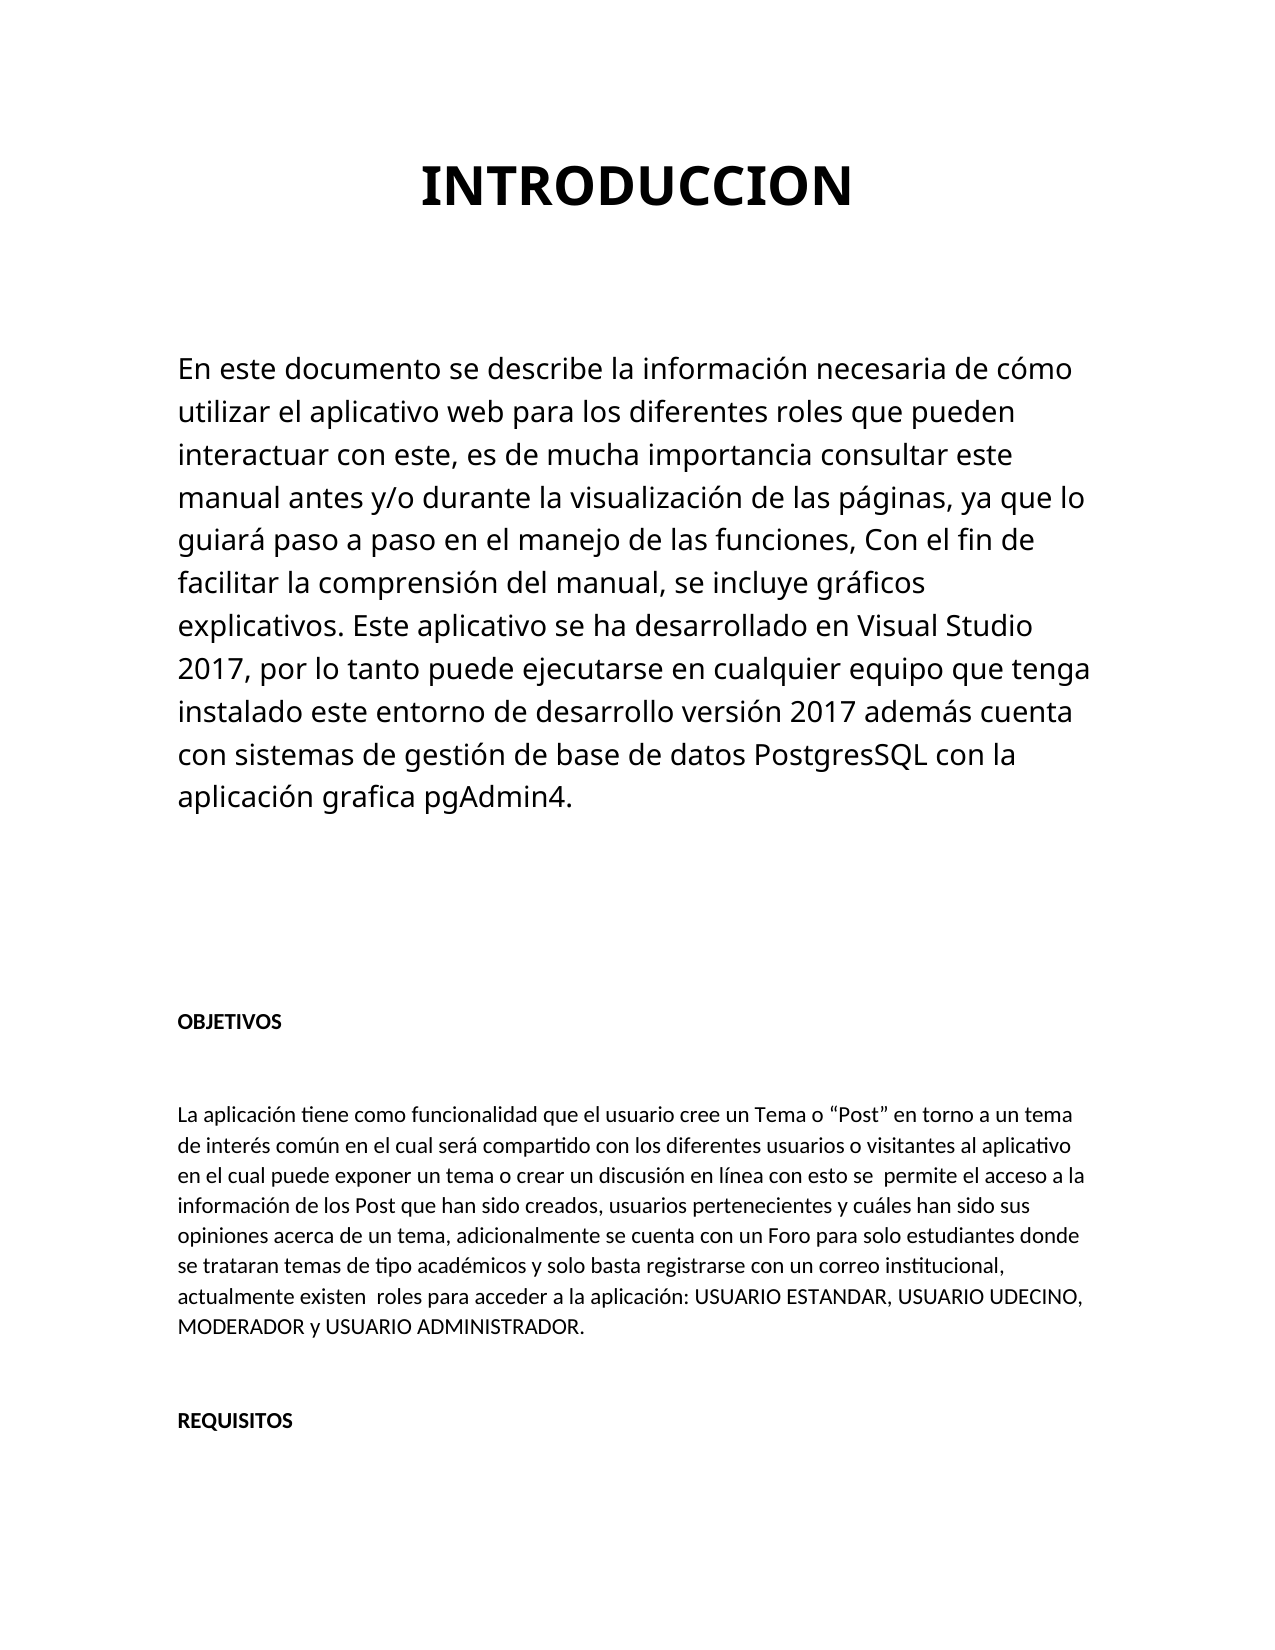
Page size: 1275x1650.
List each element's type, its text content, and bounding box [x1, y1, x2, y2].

text INTRODUCCION [177, 148, 1098, 221]
text REQUISITOS [177, 1406, 1098, 1434]
subtitle En este documento se describe la información necesaria de cómo utilizar el aplicativo web para los diferentes roles que pueden interactuar con este, es de mucha importancia consultar este manual antes y/o durante la visualización de las páginas, ya que lo guiará paso a paso en el manejo de las funciones, Con el fin de facilitar la comprensión del manual, se incluye gráficos explicativos. Este aplicativo se ha desarrollado en Visual Studio 2017, por lo tanto puede ejecutarse en cualquier equipo que tenga instalado este entorno de desarrollo versión 2017 además cuenta con sistemas de gestión de base de datos PostgresSQL con la aplicación grafica pgAdmin4. [177, 348, 1098, 816]
text OBJETIVOS [177, 1007, 1098, 1035]
text La aplicación tiene como funcionalidad que el usuario cree un Tema o “Post” en torno a un tema de interés común en el cual será compartido con los diferentes usuarios o visitantes al aplicativo en el cual puede exponer un tema o crear un discusión en línea con esto se permite el acceso a la información de los Post que han sido creados, usuarios pertenecientes y cuáles han sido sus opiniones acerca de un tema, adicionalmente se cuenta con un Foro para solo estudiantes donde se trataran temas de tipo académicos y solo basta registrarse con un correo institucional, actualmente existen roles para acceder a la aplicación: USUARIO ESTANDAR, USUARIO UDECINO, MODERADOR y USUARIO ADMINISTRADOR. [177, 1101, 1098, 1340]
